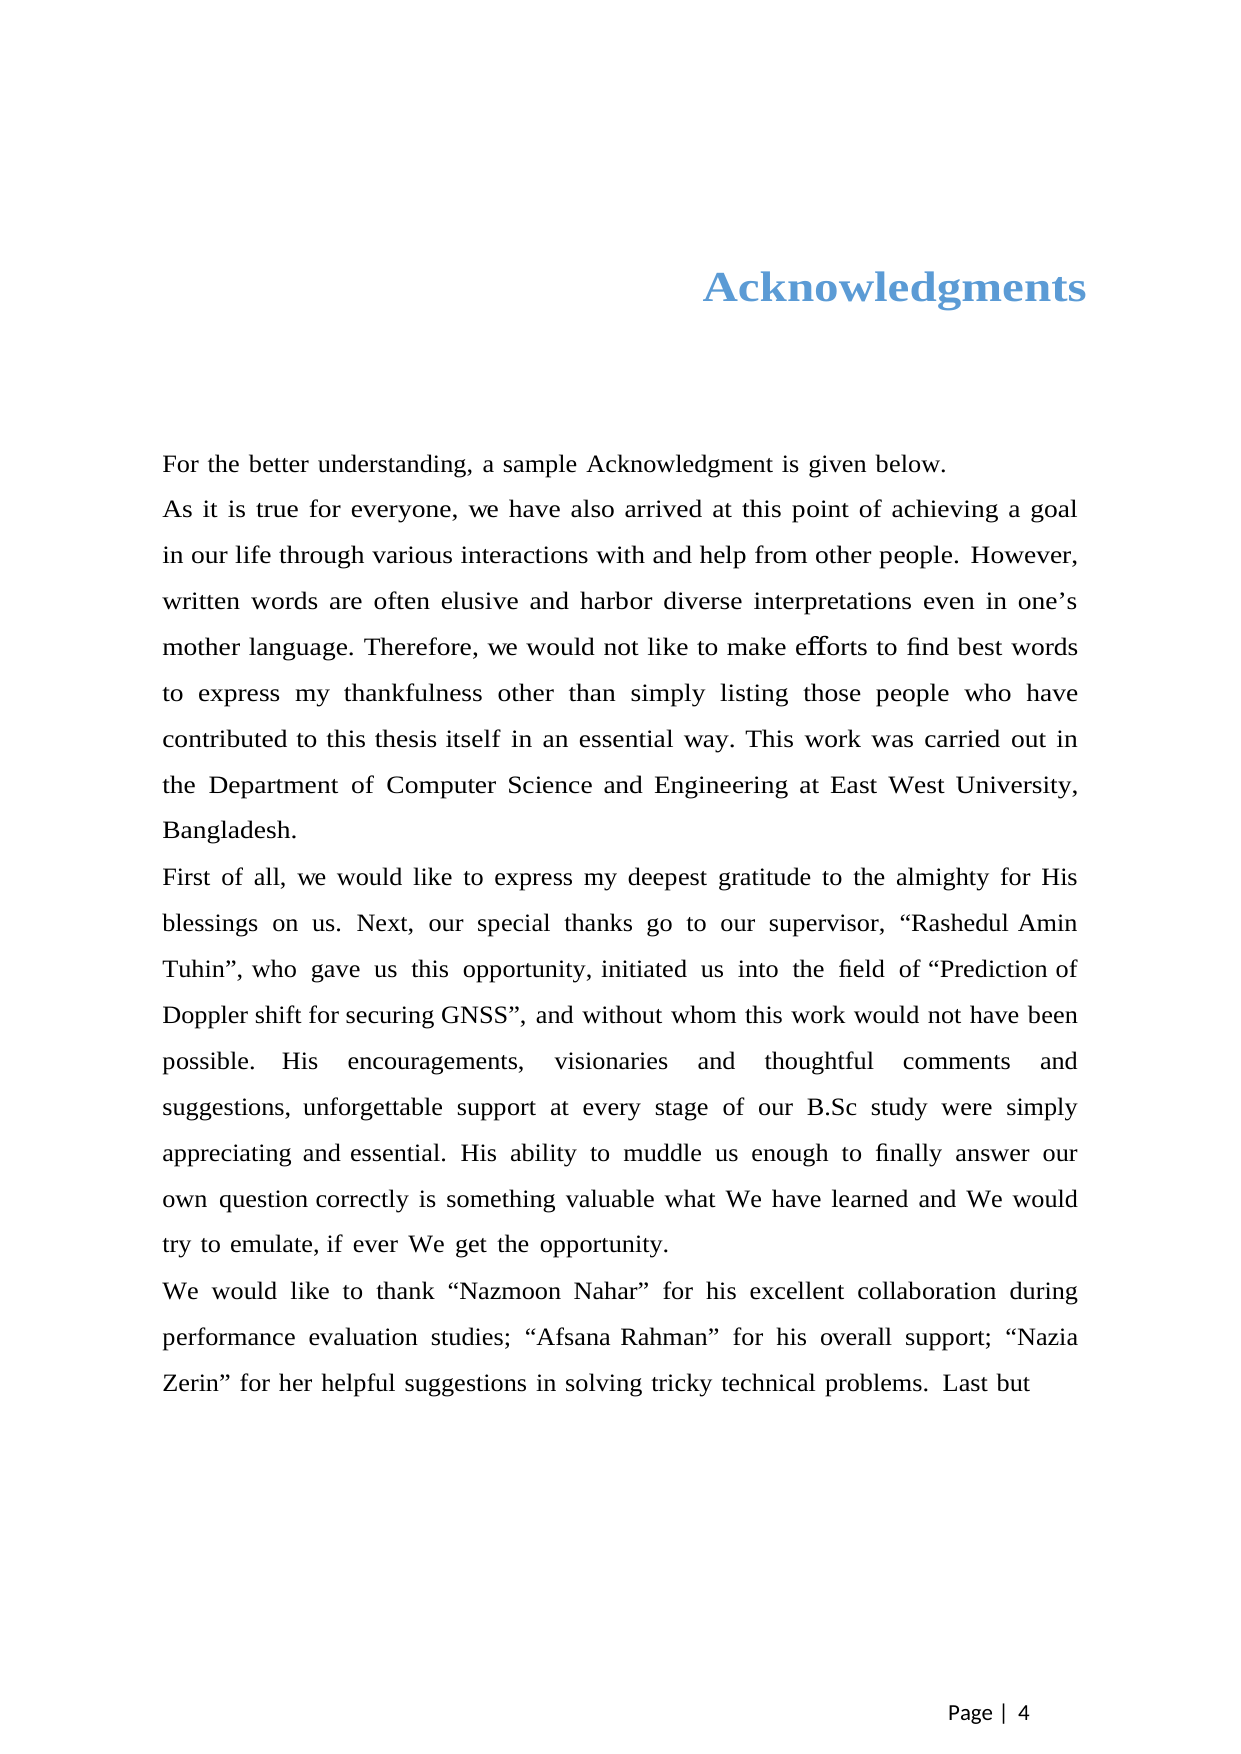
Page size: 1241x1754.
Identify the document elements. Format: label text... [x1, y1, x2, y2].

subtitle Acknowledgments [162, 262, 1090, 311]
text As it is true for everyone, we have also arrived at this point of achieving a goal in our life through various interactions with and help from other people. However, written words are often elusive and harbor diverse interpretations even in one’s mother language. Therefore, we would not like to make eﬀorts to ﬁnd best words to express my thankfulness other than simply listing those people who have contributed to this thesis itself in an essential way. This work was carried out in the Department of Computer Science and Engineering at East West University, Bangladesh. [162, 494, 1078, 844]
text We would like to thank “Nazmoon Nahar” for his excellent collaboration during performance evaluation studies; “Afsana Rahman” for his overall support; “Nazia Zerin” for her helpful suggestions in solving tricky technical problems. Last but [162, 1276, 1078, 1397]
text For the better understanding, a sample Acknowledgment is given below. [162, 449, 1090, 478]
text First of all, we would like to express my deepest gratitude to the almighty for His blessings on us. Next, our special thanks go to our supervisor, “Rashedul Amin Tuhin”, who gave us this opportunity, initiated us into the ﬁeld of “Prediction of Doppler shift for securing GNSS”, and without whom this work would not have been possible. His encouragements, visionaries and thoughtful comments and suggestions, unforgettable support at every stage of our B.Sc study were simply appreciating and essential. His ability to muddle us enough to ﬁnally answer our own question correctly is something valuable what We have learned and We would try to emulate, if ever We get the opportunity. [162, 862, 1078, 1258]
